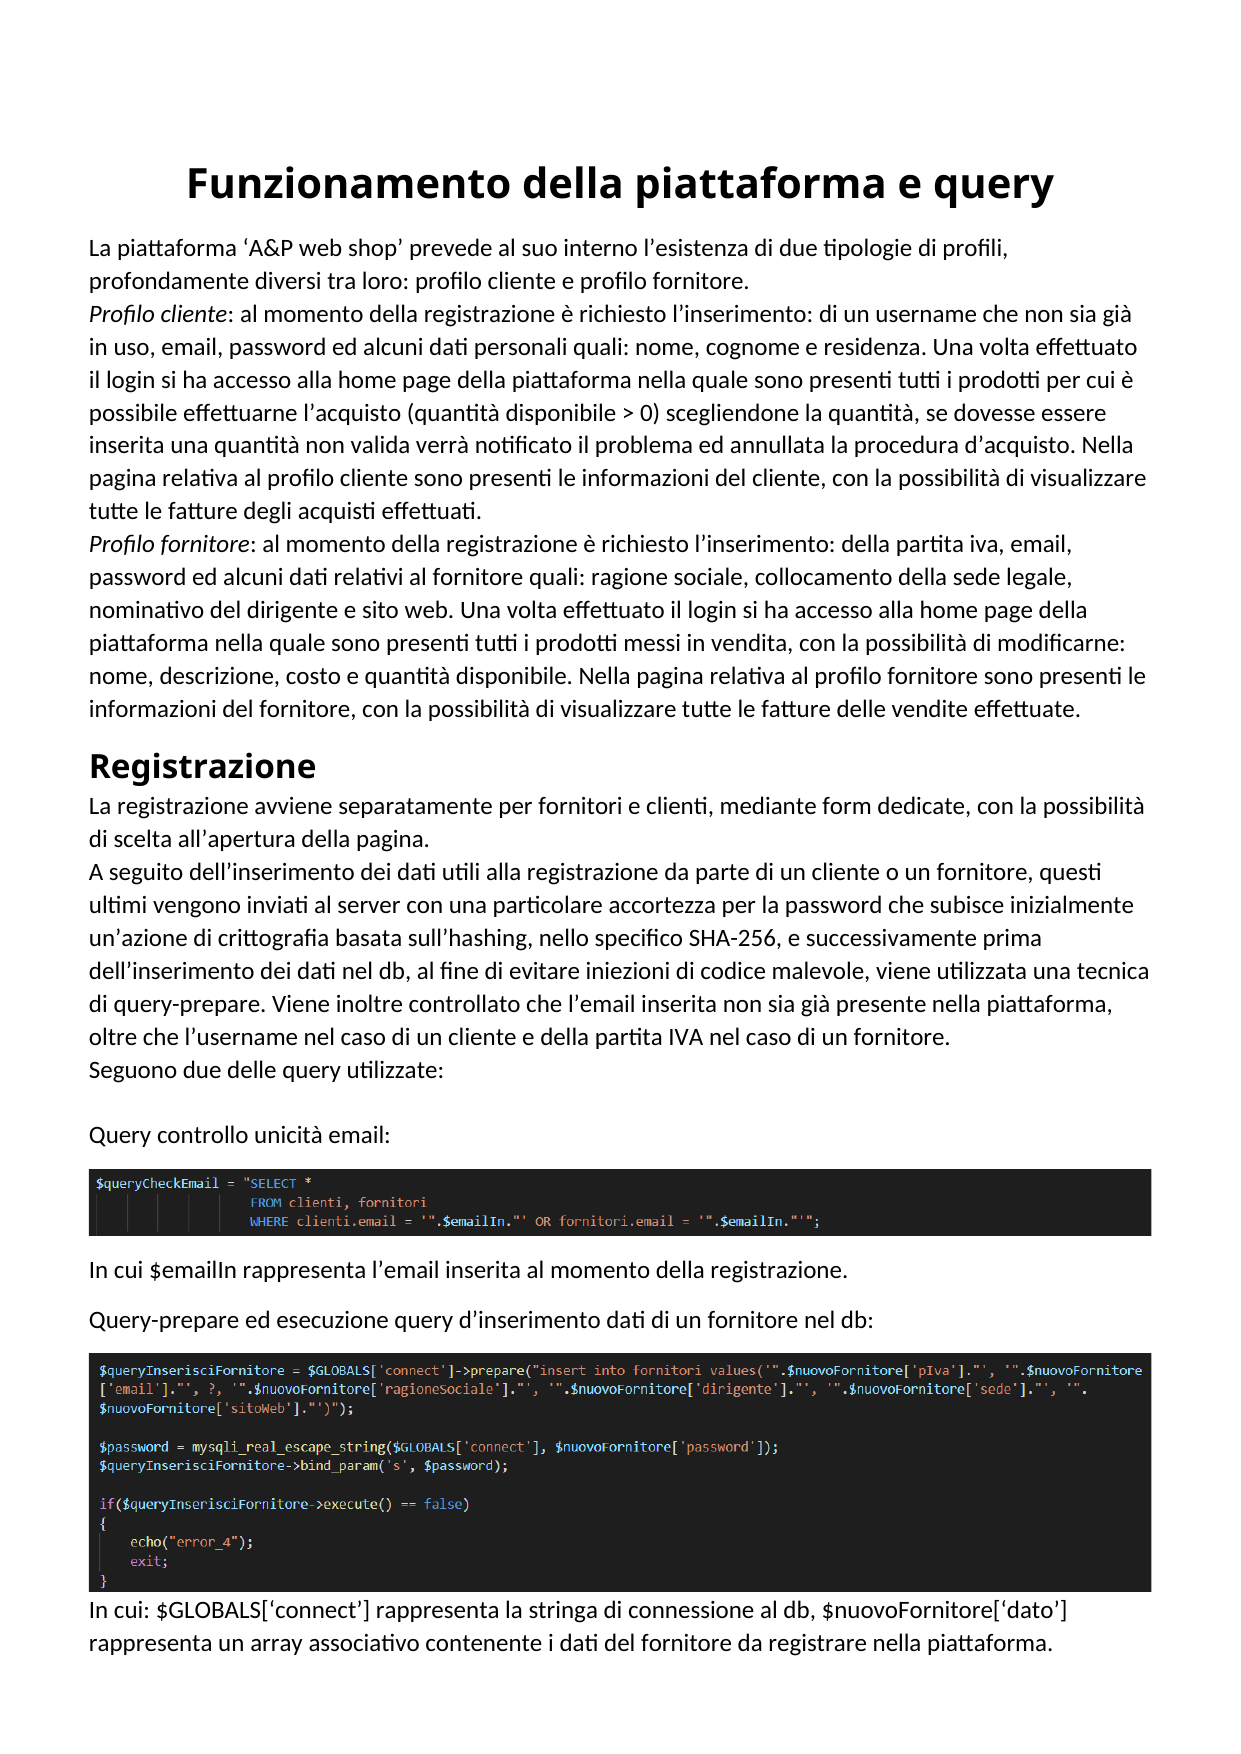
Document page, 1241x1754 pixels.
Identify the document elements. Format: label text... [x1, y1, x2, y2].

picture [88, 1169, 1152, 1236]
text La piattaforma ‘A&P web shop’ prevede al suo interno l’esistenza di due tipologie di profili, profondamente diversi tra loro: profilo cliente e profilo fornitore. Profilo cliente: al momento della registrazione è richiesto l’inserimento: di un username che non sia già in uso, email, password ed alcuni dati personali quali: nome, cognome e residenza. Una volta effettuato il login si ha accesso alla home page della piattaforma nella quale sono presenti tutti i prodotti per cui è possibile effettuarne l’acquisto (quantità disponibile > 0) scegliendone la quantità, se dovesse essere inserita una quantità non valida verrà notificato il problema ed annullata la procedura d’acquisto. Nella pagina relativa al profilo cliente sono presenti le informazioni del cliente, con la possibilità di visualizzare tutte le fatture degli acquisti effettuati. Profilo fornitore: al momento della registrazione è richiesto l’inserimento: della partita iva, email, password ed alcuni dati relativi al fornitore quali: ragione sociale, collocamento della sede legale, nominativo del dirigente e sito web. Una volta effettuato il login si ha accesso alla home page della piattaforma nella quale sono presenti tutti i prodotti messi in vendita, con la possibilità di modificarne: nome, descrizione, costo e quantità disponibile. Nella pagina relativa al profilo fornitore sono presenti le informazioni del fornitore, con la possibilità di visualizzare tutte le fatture delle vendite effettuate. [89, 232, 1152, 723]
text Query-prepare ed esecuzione query d’inserimento dati di un fornitore nel db: [89, 1304, 1152, 1334]
text In cui $emailIn rappresenta l’email inserita al momento della registrazione. [89, 1254, 1152, 1285]
text Funzionamento della piattaforma e query [89, 154, 1152, 211]
picture [88, 1353, 1152, 1592]
text Registrazione La registrazione avviene separatamente per fornitori e clienti, mediante form dedicate, con la possibilità di scelta all’apertura della pagina. A seguito dell’inserimento dei dati utili alla registrazione da parte di un cliente o un fornitore, questi ultimi vengono inviati al server con una particolare accortezza per la password che subisce inizialmente un’azione di crittografia basata sull’hashing, nello specifico SHA-256, e successivamente prima dell’inserimento dei dati nel db, al fine di evitare iniezioni di codice malevole, viene utilizzata una tecnica di query-prepare. Viene inoltre controllato che l’email inserita non sia già presente nella piattaforma, oltre che l’username nel caso di un cliente e della partita IVA nel caso di un fornitore. Seguono due delle query utilizzate: Query controllo unicità email: [89, 743, 1152, 1150]
